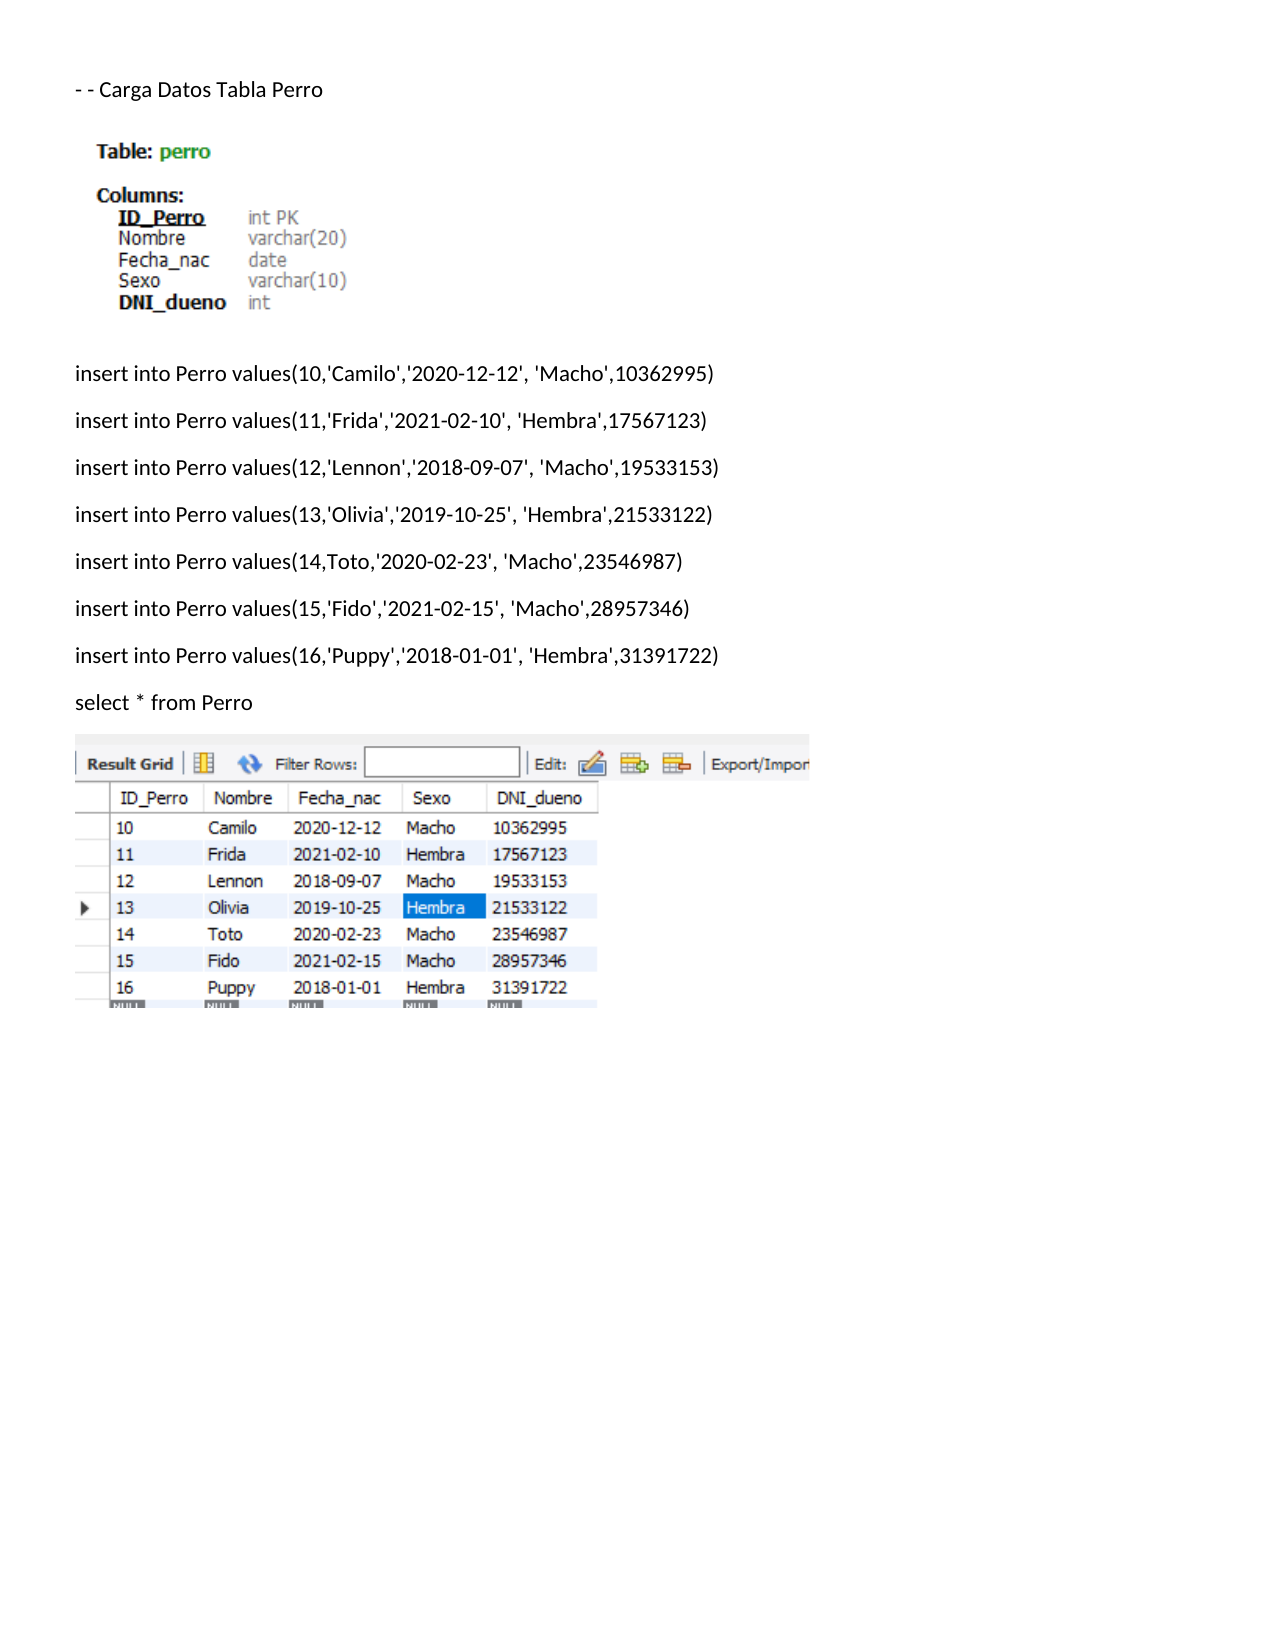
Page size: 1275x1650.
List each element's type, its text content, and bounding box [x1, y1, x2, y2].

text insert into Perro values(12,'Lennon','2018-09-07', 'Macho',19533153) [75, 453, 1200, 481]
text insert into Perro values(10,'Camilo','2020-12-12', 'Macho',10362995) [75, 359, 1200, 387]
text insert into Perro values(11,'Frida','2021-02-10', 'Hembra',17567123) [75, 406, 1200, 434]
text insert into Perro values(13,'Olivia','2019-10-25', 'Hembra',21533122) [75, 500, 1200, 528]
text insert into Perro values(15,'Fido','2021-02-15', 'Macho',28957346) [75, 594, 1200, 622]
picture [75, 734, 810, 1008]
text insert into Perro values(14,Toto,'2020-02-23', 'Macho',23546987) [75, 547, 1200, 575]
text - - Carga Datos Tabla Perro [75, 75, 1200, 103]
picture [75, 121, 361, 341]
text select * from Perro [75, 688, 1200, 716]
text insert into Perro values(16,'Puppy','2018-01-01', 'Hembra',31391722) [75, 641, 1200, 669]
